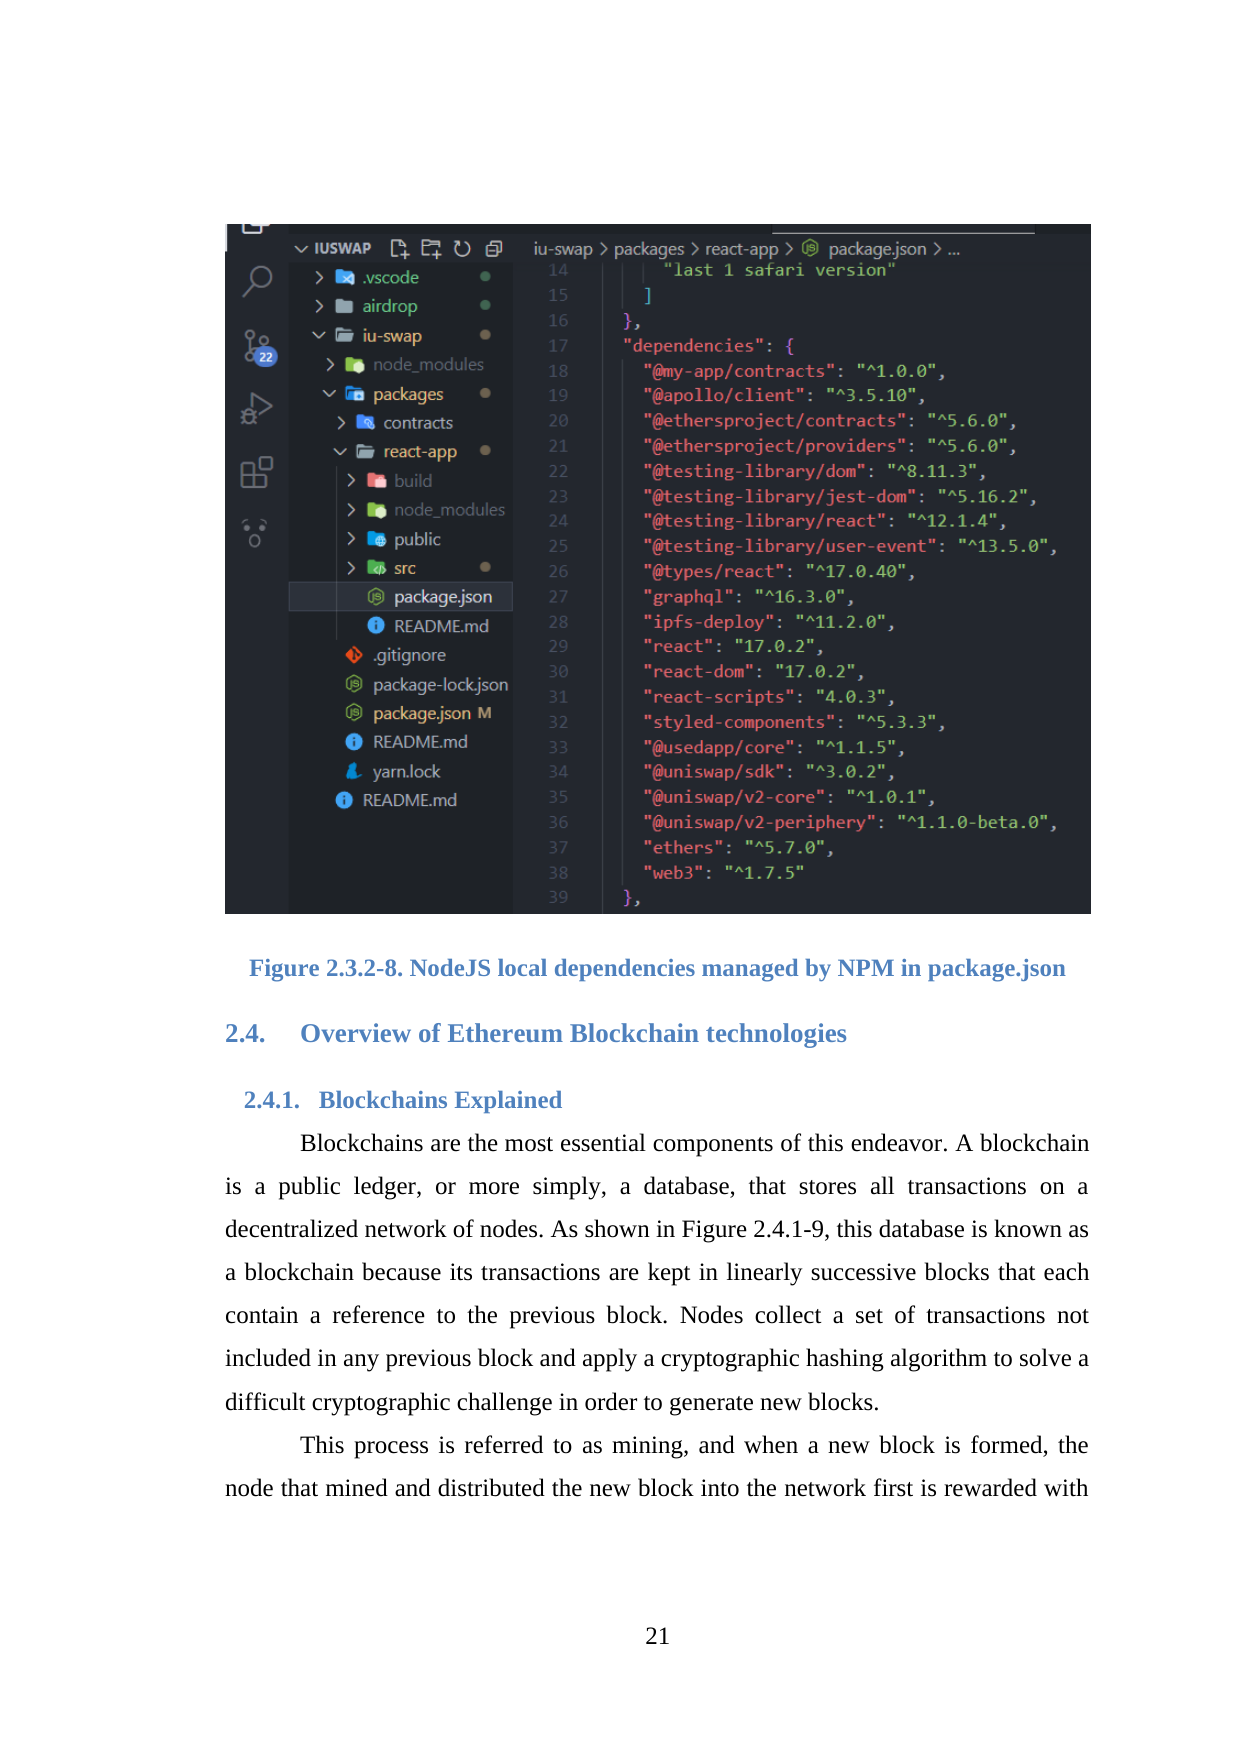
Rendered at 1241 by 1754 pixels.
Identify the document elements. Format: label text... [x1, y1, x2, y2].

picture [225, 224, 1091, 914]
text Blockchains are the most essential components of this endeavor. A blockchain is a public ledger, or more simply, a database, that stores all transactions on a decentralized network of nodes. As shown in Figure 2.4.1-9, this database is known as a blockchain because its transactions are kept in linearly successive blocks that each contain a reference to the previous block. Nodes collect a set of transactions not included in any previous block and apply a cryptographic hashing algorithm to solve a difficult cryptographic challenge in order to generate new blocks. [225, 1128, 1090, 1415]
subtitle Overview of Ethereum Blockchain technologies [225, 1017, 1090, 1048]
subtitle Blockchains Explained [244, 1085, 1090, 1113]
text Figure 2.3.2-8. NodeJS local dependencies managed by NPM in package.json [225, 953, 1090, 982]
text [225, 1430, 1090, 1502]
